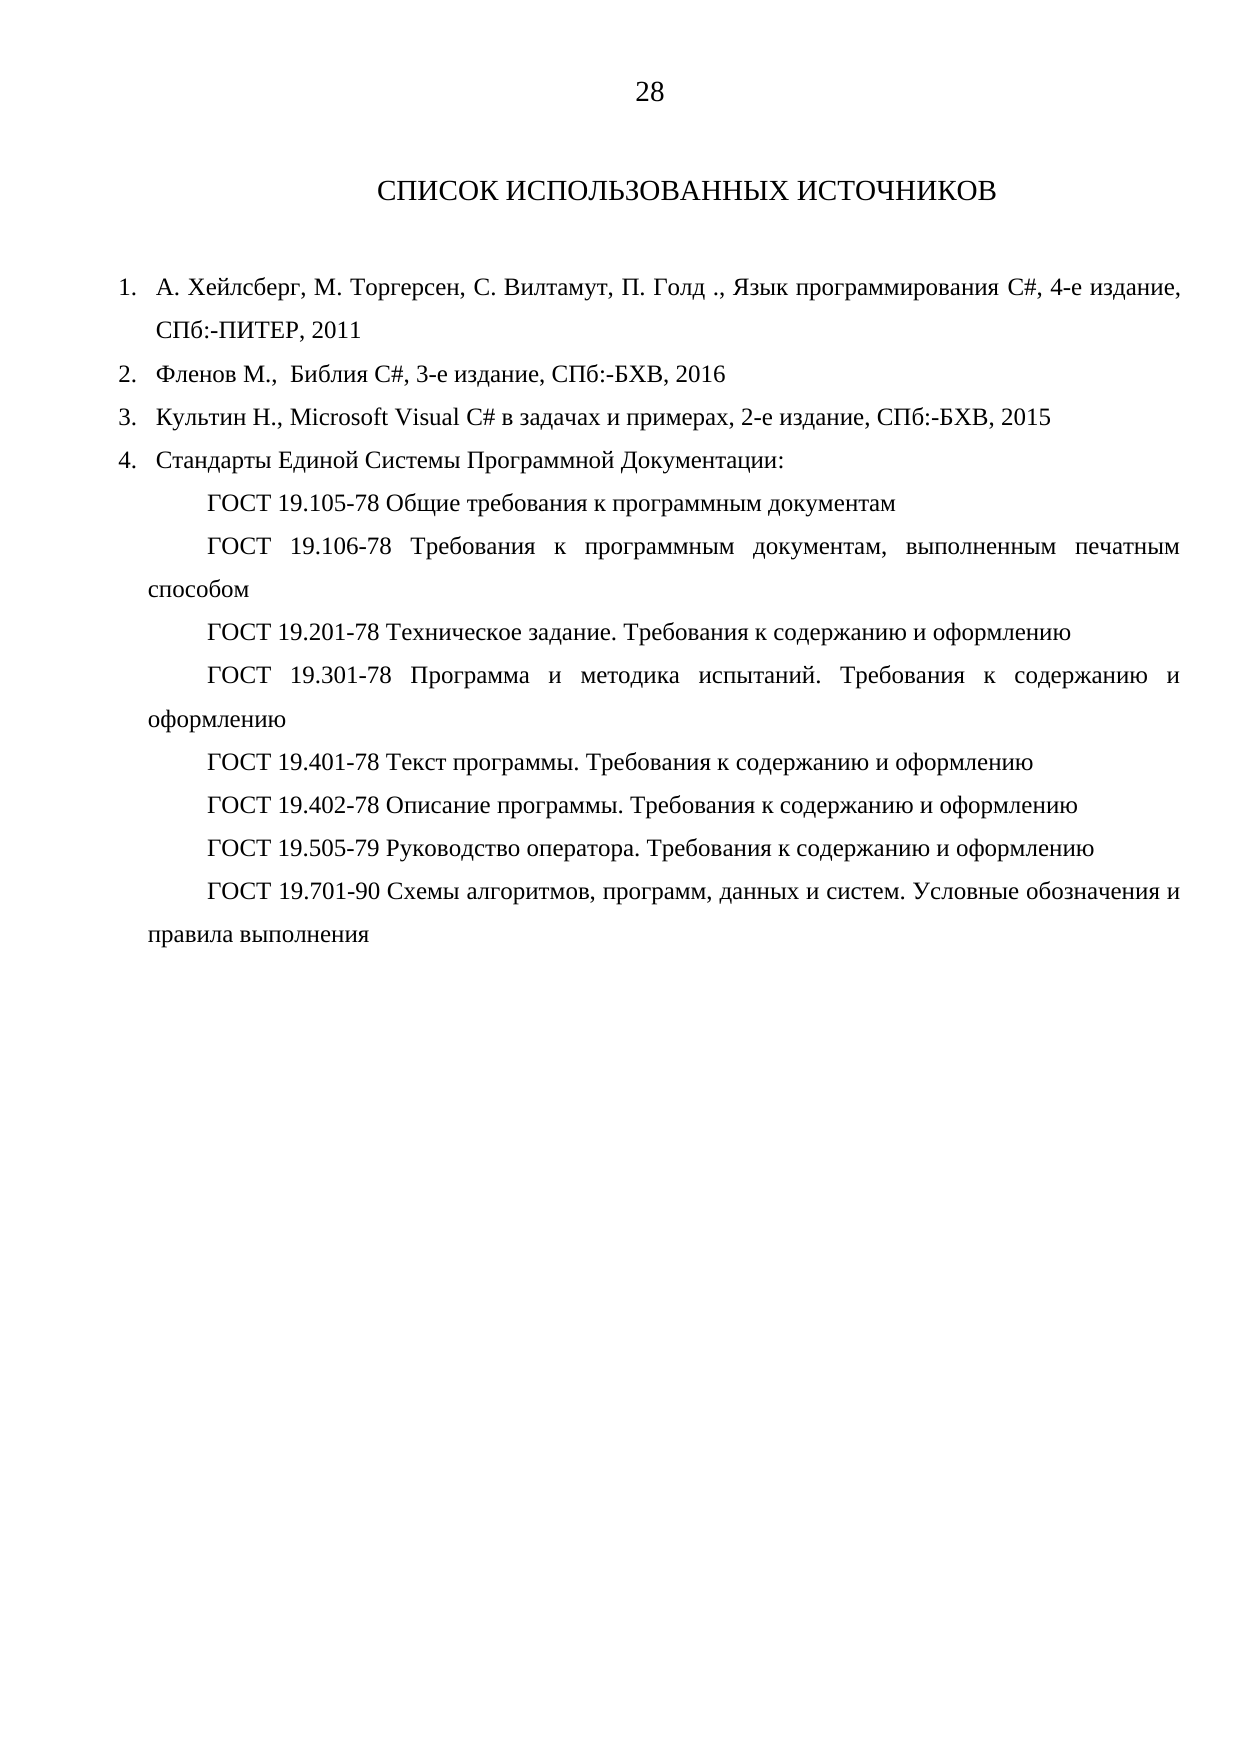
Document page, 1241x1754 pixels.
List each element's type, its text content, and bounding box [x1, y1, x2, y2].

text ГОСТ 19.201-78 Техническое задание. Требования к содержанию и оформлению [148, 617, 1181, 646]
text ГОСТ 19.301-78 Программа и методика испытаний. Требования к содержанию и оформлению [148, 661, 1181, 732]
text ГОСТ 19.505-79 Руководство оператора. Требования к содержанию и оформлению [148, 833, 1181, 862]
text ГОСТ 19.105-78 Общие требования к программным документам [148, 488, 1181, 517]
list Фленов М., Библия C#, 3-е издание, СПб:-БХВ, 2016 [118, 359, 1181, 387]
list А. Хейлсберг, М. Торгерсен, С. Вилтамут, П. Голд ., Язык программирования C#, 4-е издание, СПб:-ПИТЕР, 2011 [118, 272, 1181, 344]
list Стандарты Единой Системы Программной Документации: [118, 445, 1181, 474]
text ГОСТ 19.401-78 Текст программы. Требования к содержанию и оформлению [148, 747, 1181, 776]
text ГОСТ 19.106-78 Требования к программным документам, выполненным печатным способом [148, 531, 1181, 603]
subtitle СПИСОК ИСПОЛЬЗОВАННЫХ ИСТОЧНИКОВ [193, 173, 1181, 206]
list Культин Н., Microsoft Visual C# в задачах и примерах, 2-е издание, СПб:-БХВ, 2015 [118, 402, 1181, 431]
text ГОСТ 19.402-78 Описание программы. Требования к содержанию и оформлению [148, 790, 1181, 819]
text ГОСТ 19.701-90 Схемы алгоритмов, программ, данных и систем. Условные обозначения и правила выполнения [148, 876, 1181, 948]
